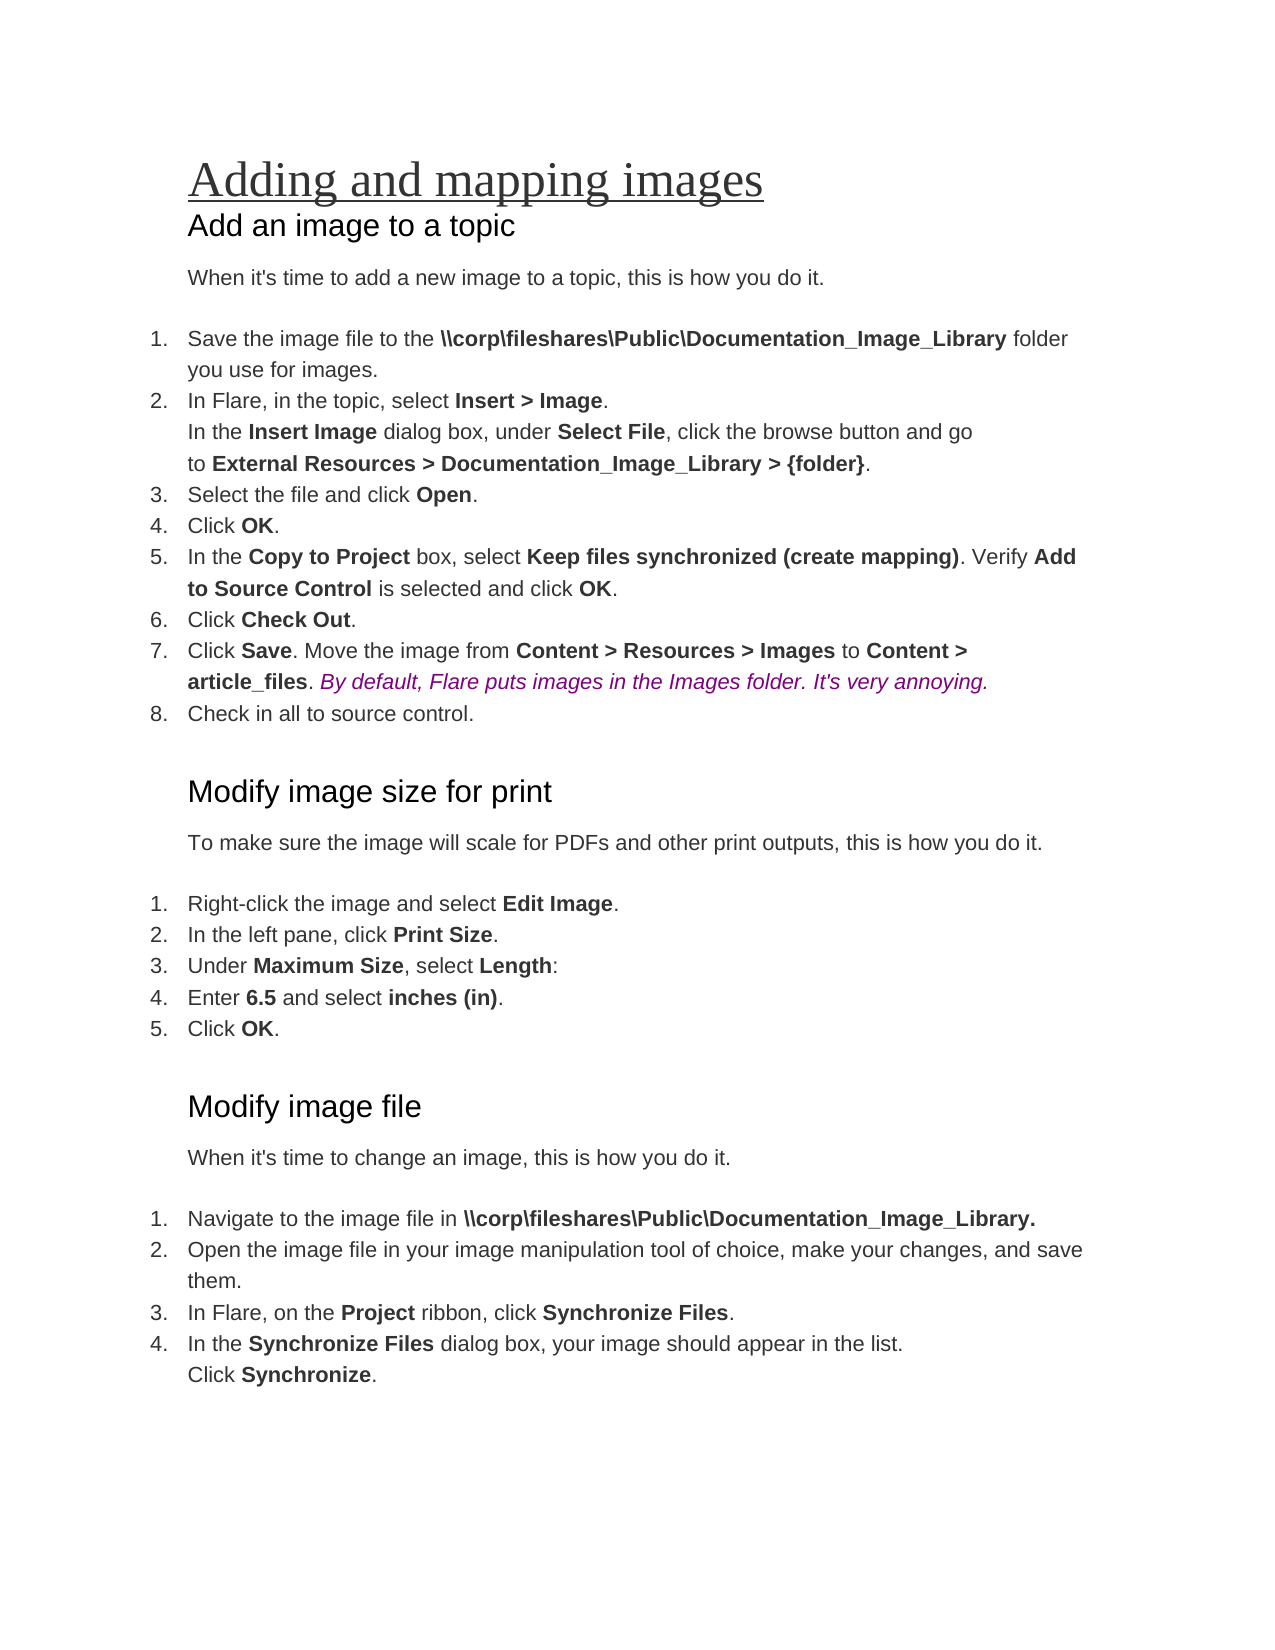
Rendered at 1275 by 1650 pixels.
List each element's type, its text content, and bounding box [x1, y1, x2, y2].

text Modify image size for print [187, 773, 1087, 808]
list Click Check Out. [150, 601, 1087, 632]
list Save the image file to the \\corp\fileshares\Public\Documentation_Image_Library folder you use for images. [150, 319, 1087, 382]
list Click OK. [150, 507, 1087, 538]
text Add an image to a topic [187, 207, 1087, 243]
list Right-click the image and select Edit Image. [150, 884, 1087, 916]
text To make sure the image will scale for PDFs and other print outputs, this is how you do it. [187, 824, 1087, 855]
list In Flare, on the Project ribbon, click Synchronize Files. [150, 1293, 1087, 1325]
list Click Save. Move the image from Content > Resources > Images to Content > article_files. By default, Flare puts images in the Images folder. It's very annoying. [150, 632, 1087, 694]
text When it's time to change an image, this is how you do it. [187, 1139, 1087, 1171]
list In the Synchronize Files dialog box, your image should appear in the list. Click Synchronize. [150, 1325, 1087, 1387]
list Navigate to the image file in \\corp\fileshares\Public\Documentation_Image_Library. [150, 1200, 1087, 1231]
list In the left pane, click Print Size. [150, 916, 1087, 947]
list Enter 6.5 and select inches (in). [150, 978, 1087, 1009]
list Open the image file in your image manipulation tool of choice, make your changes, and save them. [150, 1231, 1087, 1293]
list Select the file and click Open. [150, 476, 1087, 507]
text Adding and mapping images [187, 150, 1087, 207]
text Modify image file [187, 1088, 1087, 1124]
list In Flare, in the topic, select Insert > Image. In the Insert Image dialog box, under Select File, click the browse button and go to External Resources > Documentation_Image_Library > {folder}. [150, 382, 1087, 476]
list Under Maximum Size, select Length: [150, 947, 1087, 978]
list In the Copy to Project box, select Keep files synchronized (create mapping). Verify Add to Source Control is selected and click OK. [150, 538, 1087, 601]
text When it's time to add a new image to a topic, this is how you do it. [187, 259, 1087, 290]
list Click OK. [150, 1009, 1087, 1041]
list Check in all to source control. [150, 694, 1087, 726]
